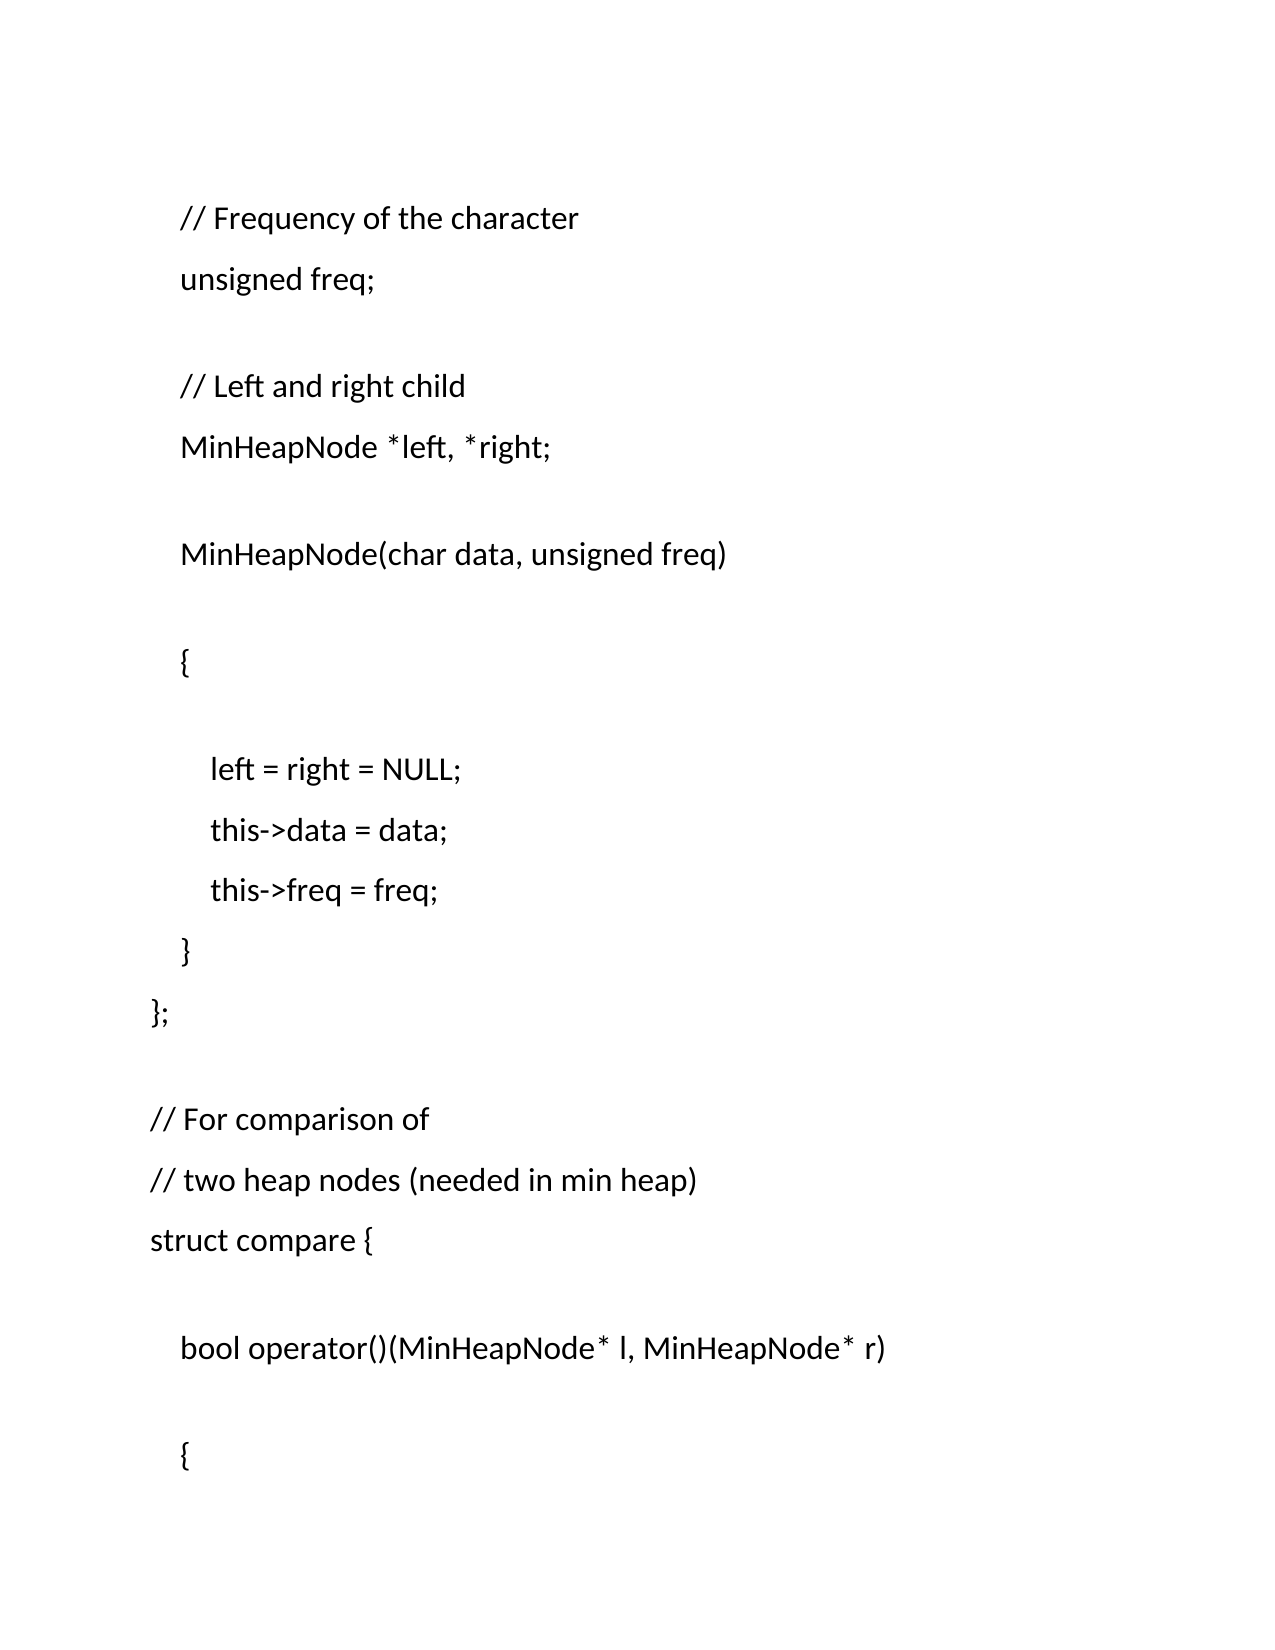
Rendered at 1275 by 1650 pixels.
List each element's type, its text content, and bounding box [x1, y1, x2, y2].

text MinHeapNode(char data, unsigned freq) [150, 533, 1125, 574]
text left = right = NULL; [150, 748, 1125, 789]
text this->freq = freq; [150, 869, 1125, 910]
text { [150, 641, 1125, 681]
text bool operator()(MinHeapNode* l, MinHeapNode* r) [150, 1327, 1125, 1368]
text { [150, 1434, 1125, 1475]
text // Left and right child [150, 365, 1125, 406]
text // two heap nodes (needed in min heap) [150, 1159, 1125, 1199]
text // For comparison of [150, 1098, 1125, 1139]
text } [150, 930, 1125, 971]
text }; [150, 991, 1125, 1031]
text this->data = data; [150, 809, 1125, 849]
text MinHeapNode *left, *right; [150, 426, 1125, 466]
text unsigned freq; [150, 257, 1125, 298]
text // Frequency of the character [150, 197, 1125, 238]
text struct compare { [150, 1219, 1125, 1260]
